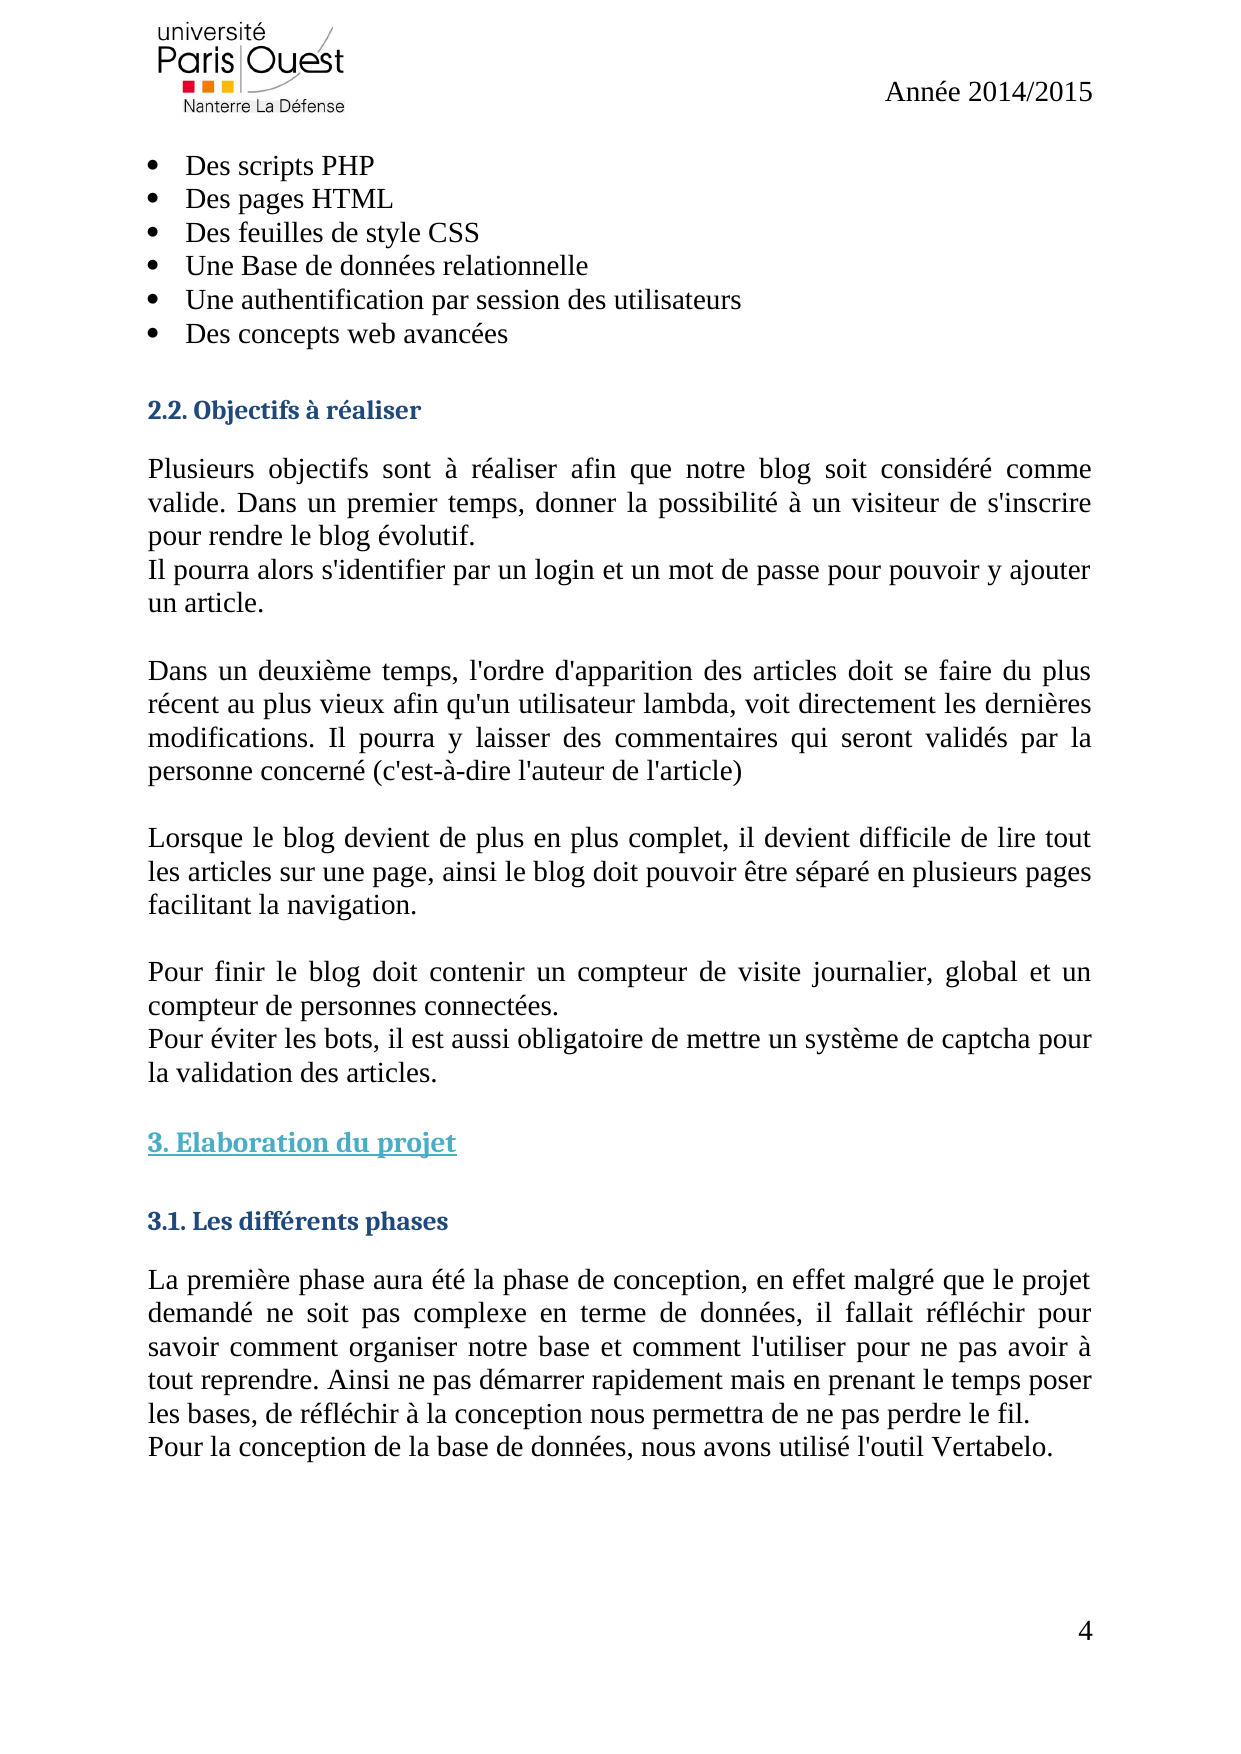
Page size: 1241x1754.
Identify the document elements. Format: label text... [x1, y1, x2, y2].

text Pour finir le blog doit contenir un compteur de visite journalier, global et un compteur de personnes connectées. [148, 954, 1093, 1022]
text Pour la conception de la base de données, nous avons utilisé l'outil Vertabelo. [148, 1429, 1093, 1463]
text La première phase aura été la phase de conception, en effet malgré que le projet demandé ne soit pas complexe en terme de données, il fallait réfléchir pour savoir comment organiser notre base et comment l'utiliser pour ne pas avoir à tout reprendre. Ainsi ne pas démarrer rapidement mais en prenant le temps poser les bases, de réfléchir à la conception nous permettra de ne pas perdre le fil. [148, 1262, 1093, 1429]
subtitle 2.2. Objectifs à réaliser [148, 395, 1093, 426]
text Pour éviter les bots, il est aussi obligatoire de mettre un système de captcha pour la validation des articles. [148, 1022, 1093, 1089]
list Une authentification par session des utilisateurs [148, 282, 1093, 316]
text Dans un deuxième temps, l'ordre d'apparition des articles doit se faire du plus récent au plus vieux afin qu'un utilisateur lambda, voit directement les dernières modifications. Il pourra y laisser des commentaires qui seront validés par la personne concerné (c'est-à-dire l'auteur de l'article) [148, 653, 1093, 787]
list Des pages HTML [148, 181, 1093, 215]
list Des scripts PHP [148, 148, 1093, 181]
picture [147, 11, 360, 135]
subtitle 3. Elaboration du projet [148, 1126, 1093, 1160]
text Plusieurs objectifs sont à réaliser afin que notre blog soit considéré comme valide. Dans un premier temps, donner la possibilité à un visiteur de s'inscrire pour rendre le blog évolutif. [148, 451, 1093, 552]
text Lorsque le blog devient de plus en plus complet, il devient difficile de lire tout les articles sur une page, ainsi le blog doit pouvoir être séparé en plusieurs pages facilitant la navigation. [148, 820, 1093, 921]
list Des feuilles de style CSS [148, 215, 1093, 248]
list Des concepts web avancées [148, 316, 1093, 349]
text Il pourra alors s'identifier par un login et un mot de passe pour pouvoir y ajouter un article. [148, 552, 1093, 619]
subtitle 3.1. Les différents phases [148, 1206, 1093, 1237]
list Une Base de données relationnelle [148, 248, 1093, 282]
